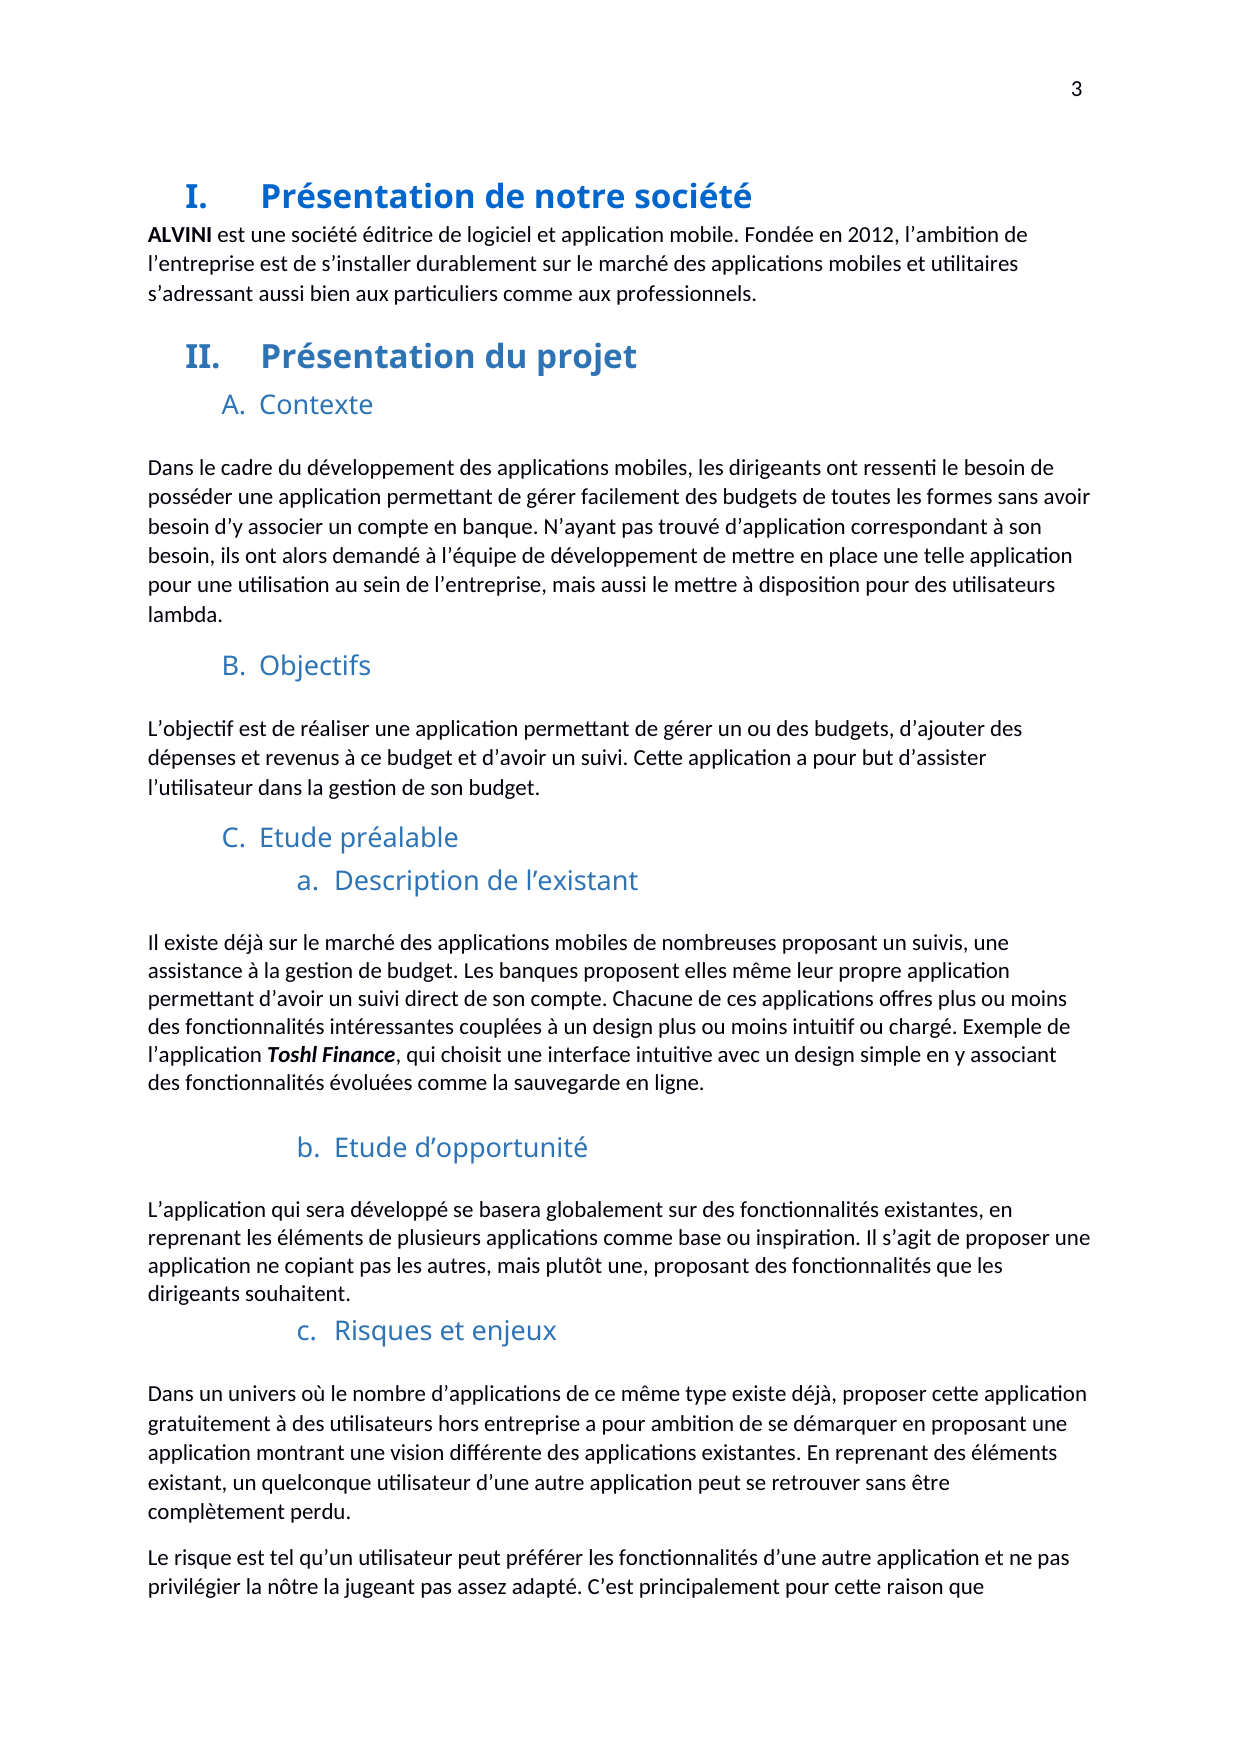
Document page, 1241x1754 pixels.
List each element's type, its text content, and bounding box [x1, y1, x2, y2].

subtitle Etude préalable [221, 819, 1093, 856]
subtitle Description de l’existant [296, 862, 1093, 898]
subtitle Contexte [221, 385, 1093, 422]
text L’objectif est de réaliser une application permettant de gérer un ou des budgets, d’ajouter des dépenses et revenus à ce budget et d’avoir un suivi. Cette application a pour but d’assister l’utilisateur dans la gestion de son budget. [148, 685, 1093, 801]
subtitle Risques et enjeux [296, 1312, 1093, 1348]
subtitle Présentation de notre société [185, 173, 1093, 218]
text L’application qui sera développé se basera globalement sur des fonctionnalités existantes, en reprenant les éléments de plusieurs applications comme base ou inspiration. Il s’agit de proposer une application ne copiant pas les autres, mais plutôt une, proposant des fonctionnalités que les dirigeants souhaitent. [148, 1167, 1093, 1307]
text Il existe déjà sur le marché des applications mobiles de nombreuses proposant un suivis, une assistance à la gestion de budget. Les banques proposent elles même leur propre application permettant d’avoir un suivi direct de son compte. Chacune de ces applications offres plus ou moins des fonctionnalités intéressantes couplées à un design plus ou moins intuitif ou chargé. Exemple de l’application Toshl Finance, qui choisit une interface intuitive avec un design simple en y associant des fonctionnalités évoluées comme la sauvegarde en ligne. [148, 900, 1093, 1096]
text Dans un univers où le nombre d’applications de ce même type existe déjà, proposer cette application gratuitement à des utilisateurs hors entreprise a pour ambition de se démarquer en proposant une application montrant une vision différente des applications existantes. En reprenant des éléments existant, un quelconque utilisateur d’une autre application peut se retrouver sans être complètement perdu. [148, 1350, 1093, 1525]
subtitle Présentation du projet [185, 333, 1093, 379]
text ALVINI est une société éditrice de logiciel et application mobile. Fondée en 2012, l’ambition de l’entreprise est de s’installer durablement sur le marché des applications mobiles et utilitaires s’adressant aussi bien aux particuliers comme aux professionnels. [148, 220, 1093, 307]
subtitle Etude d’opportunité [296, 1129, 1093, 1166]
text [148, 1543, 1093, 1601]
subtitle Objectifs [221, 646, 1093, 683]
text Dans le cadre du développement des applications mobiles, les dirigeants ont ressenti le besoin de posséder une application permettant de gérer facilement des budgets de toutes les formes sans avoir besoin d’y associer un compte en banque. N’ayant pas trouvé d’application correspondant à son besoin, ils ont alors demandé à l’équipe de développement de mettre en place une telle application pour une utilisation au sein de l’entreprise, mais aussi le mettre à disposition pour des utilisateurs lambda. [148, 424, 1093, 628]
